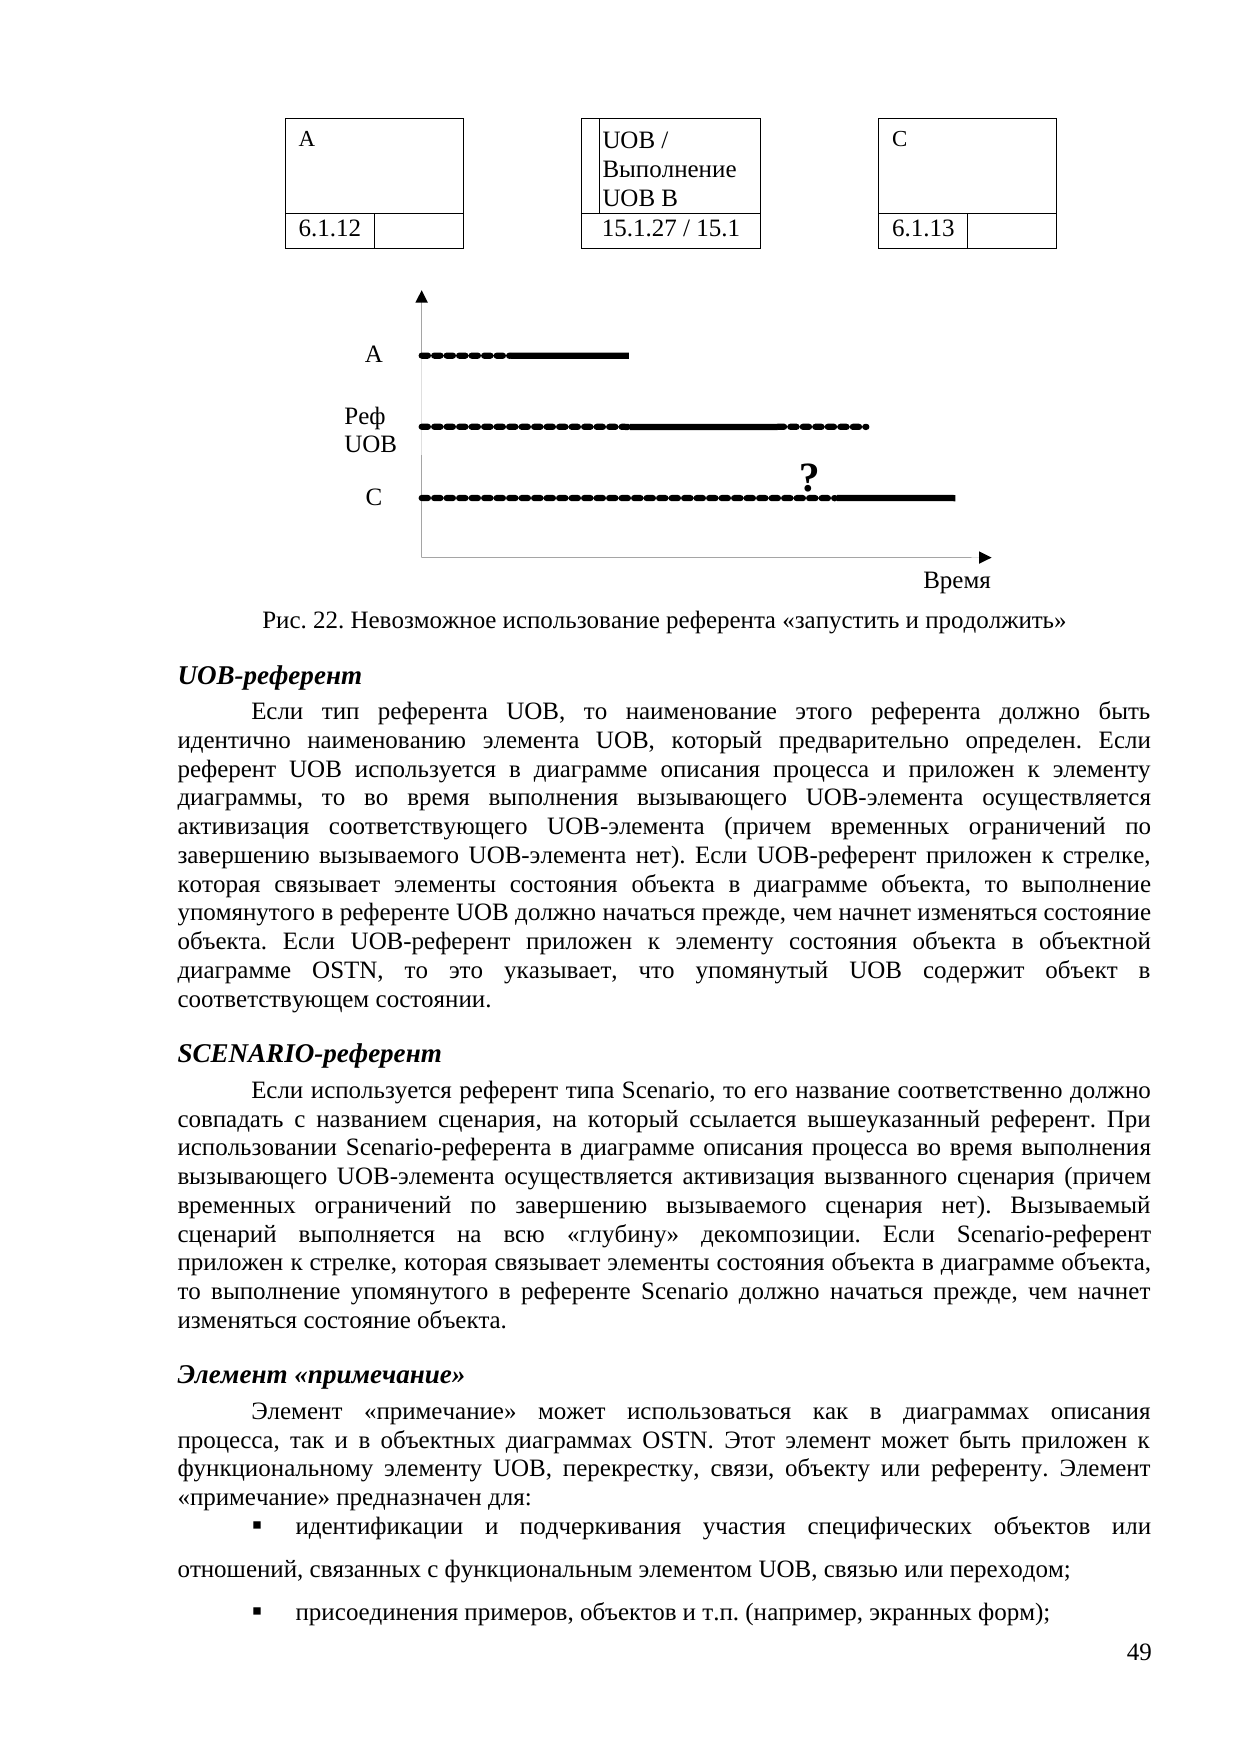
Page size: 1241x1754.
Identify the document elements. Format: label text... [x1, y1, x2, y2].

list идентификации и подчеркивания участия специфических объектов или отношений, связанных с функциональным элементом UOB, связью или переходом; [177, 1511, 1152, 1583]
subtitle Элемент «примечание» [177, 1359, 1152, 1390]
text Рис. 22. Невозможное использование референта «запустить и продолжить» [177, 605, 1152, 634]
list присоединения примеров, объектов и т.п. (например, экранных форм); [177, 1597, 1152, 1626]
subtitle UOB-референт [177, 659, 1152, 690]
text Если используется референт типа Scenario, то его название соответственно должно совпадать с названием сценария, на который ссылается вышеуказанный референт. При использовании Scenario-референта в диаграмме описания процесса во время выполнения вызывающего UOB-элемента осуществляется активизация вызванного сценария (причем временных ограничений по завершению вызываемого сценария нет). Вызываемый сценарий выполняется на всю «глубину» декомпозиции. Если Scenario-референт приложен к стрелке, которая связывает элементы состояния объекта в диаграмме объекта, то выполнение упомянутого в референте Scenario должно начаться прежде, чем начнет изменяться состояние объекта. [177, 1075, 1152, 1334]
text Элемент «примечание» может использоваться как в диаграммах описания процесса, так и в объектных диаграммах OSTN. Этот элемент может быть приложен к функциональному элементу UOB, перекрестку, связи, объекту или референту. Элемент «примечание» предназначен для: [177, 1396, 1152, 1511]
text Если тип референта UOB, то наименование этого референта должно быть идентично наименованию элемента UOB, который предварительно определен. Если референт UOB используется в диаграмме описания процесса и приложен к элементу диаграммы, то во время выполнения вызывающего UOB-элемента осуществляется активизация соответствующего UOB-элемента (причем временных ограничений по завершению вызываемого UOB-элемента нет). Если UOB-референт приложен к стрелке, которая связывает элементы состояния объекта в диаграмме объекта, то выполнение упомянутого в референте UOB должно начаться прежде, чем начнет изменяться состояние объекта. Если UOB-референт приложен к элементу состояния объекта в объектной диаграмме OSTN, то это указывает, что упомянутый UOB содержит объект в соответствующем состоянии. [177, 696, 1152, 1012]
subtitle SCENARIO-референт [177, 1037, 1152, 1069]
